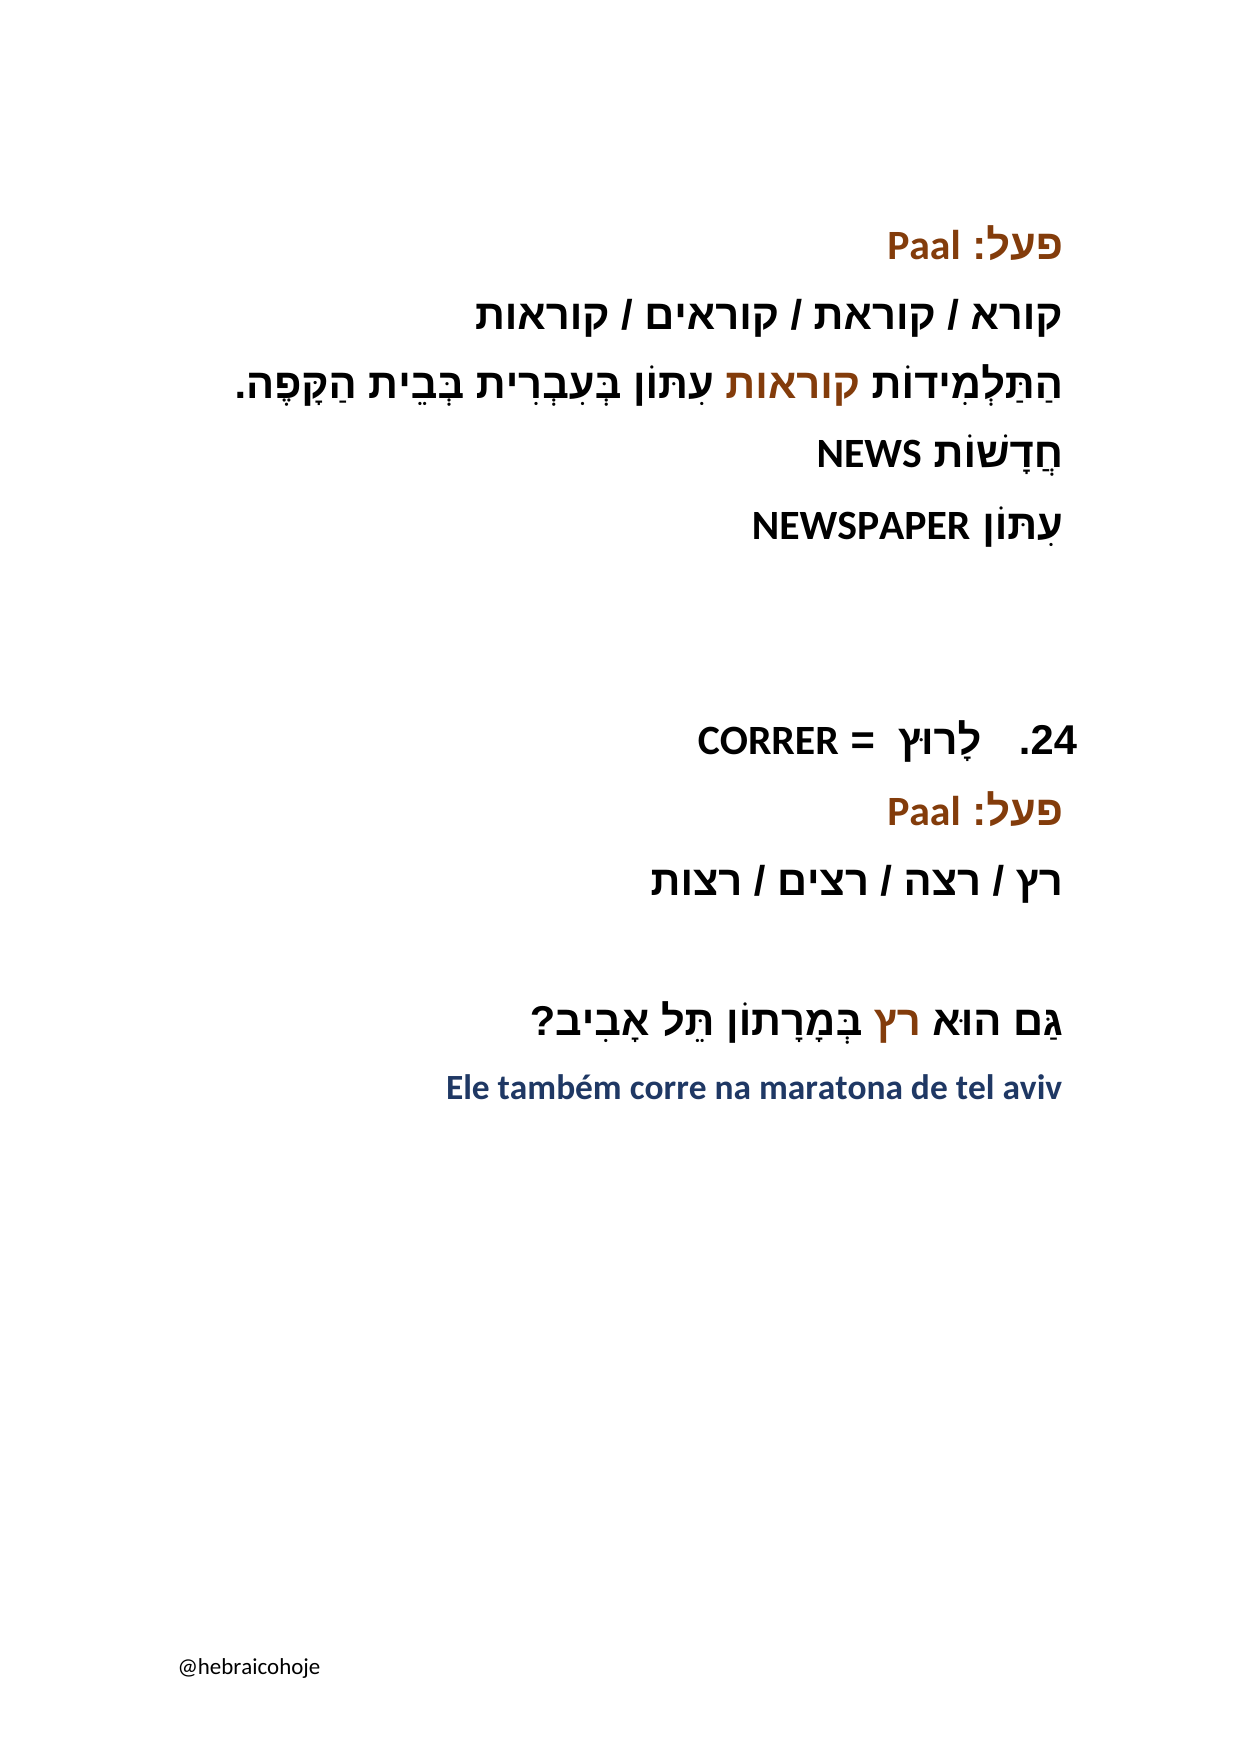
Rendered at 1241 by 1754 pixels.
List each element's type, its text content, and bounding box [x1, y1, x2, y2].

text קורא / קוראת / קוראים / קוראות [177, 291, 1063, 339]
text פעל: Paal [177, 219, 1063, 270]
text פעל: Paal [177, 785, 1063, 836]
list לָרוּץ = CORRER [177, 714, 1019, 764]
text הַתַּלְמִידוֹת קוראות עִתּוֹן בְּעִבְרִית בְּבֵית הַקָּפֶה. [177, 359, 1063, 407]
text רץ / רצה / רצים / רצות [177, 857, 1063, 905]
text Ele também corre na maratona de tel aviv [177, 1065, 1063, 1108]
text גַּם הוּא רץ בְּמָרָתוֹן תֵּל אָבִיב? [177, 997, 1063, 1044]
text עִתּוֹן NEWSPAPER [177, 499, 1063, 550]
text חֲדָשׁוֹת NEWS [177, 427, 1063, 478]
